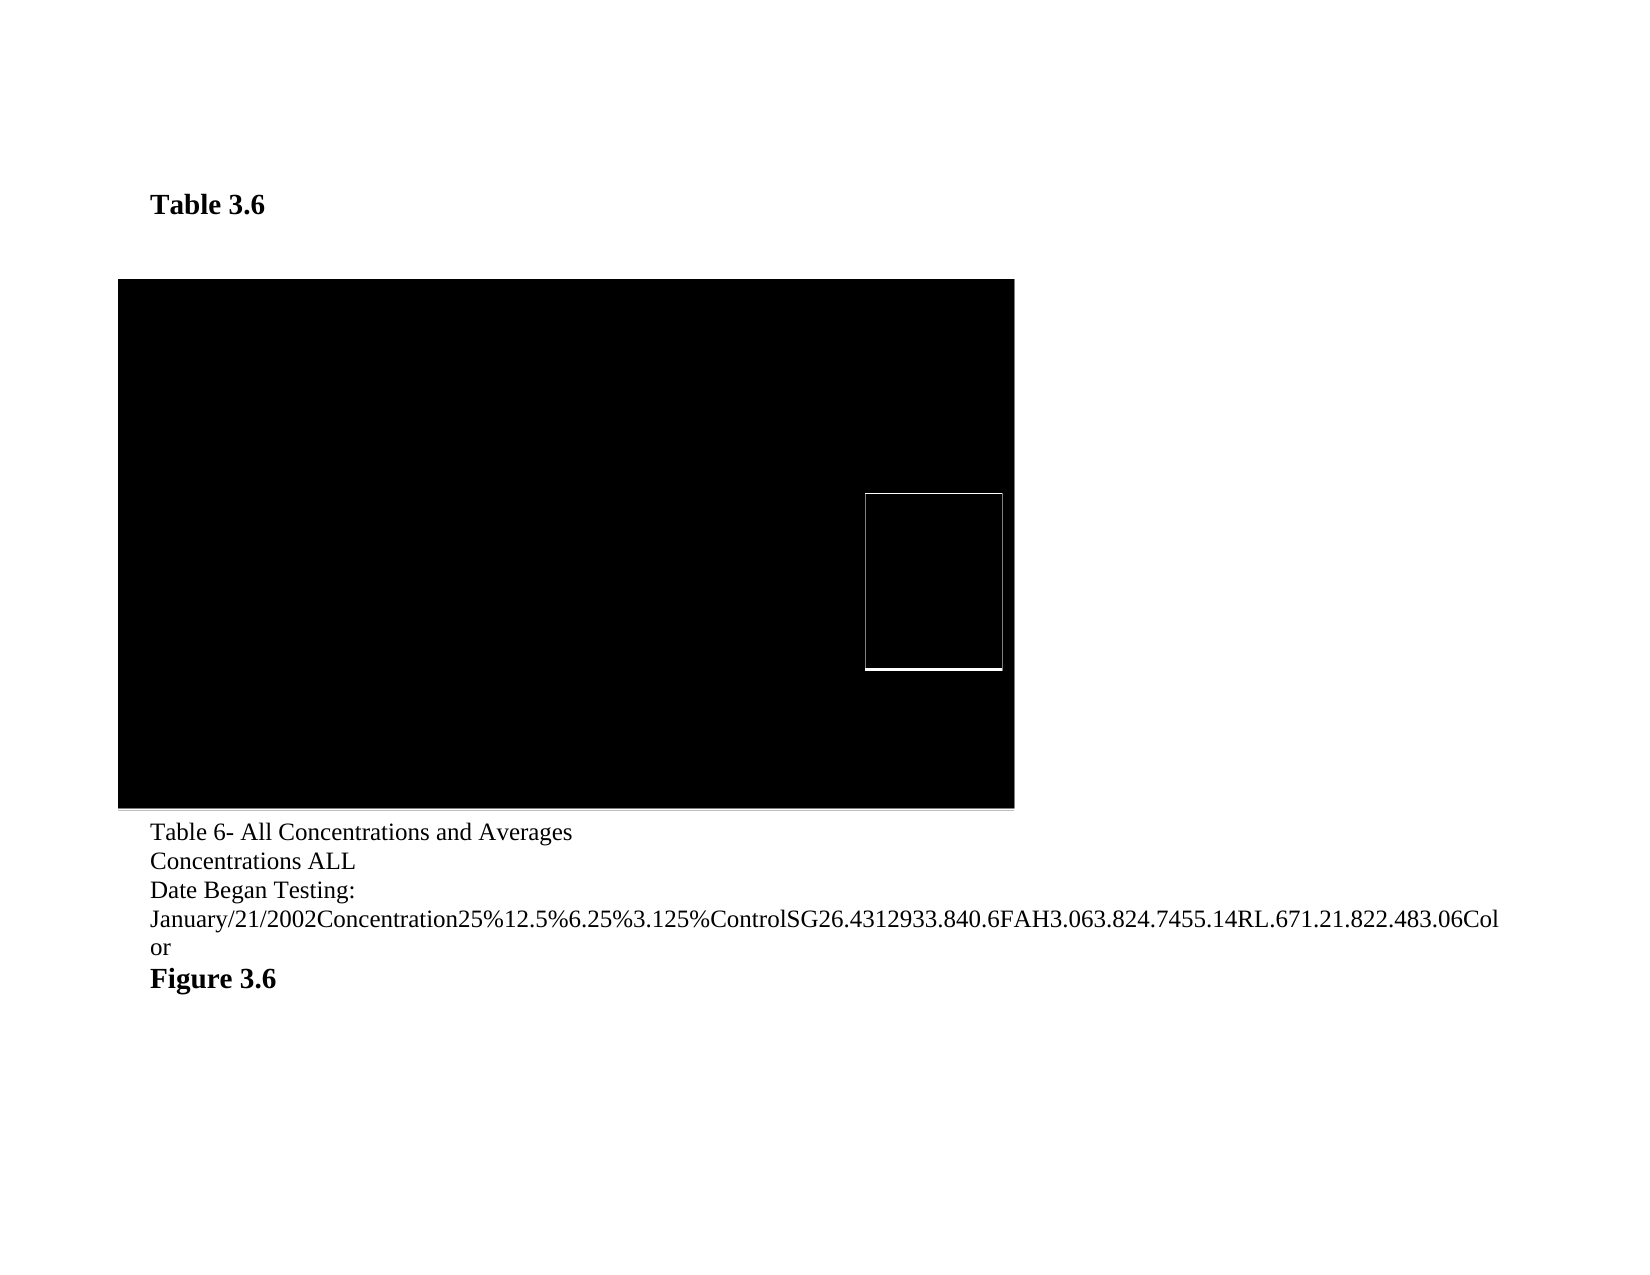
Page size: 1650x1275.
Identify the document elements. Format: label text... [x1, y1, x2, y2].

picture [108, 224, 1358, 818]
subtitle Table 3.6 [150, 187, 1500, 221]
